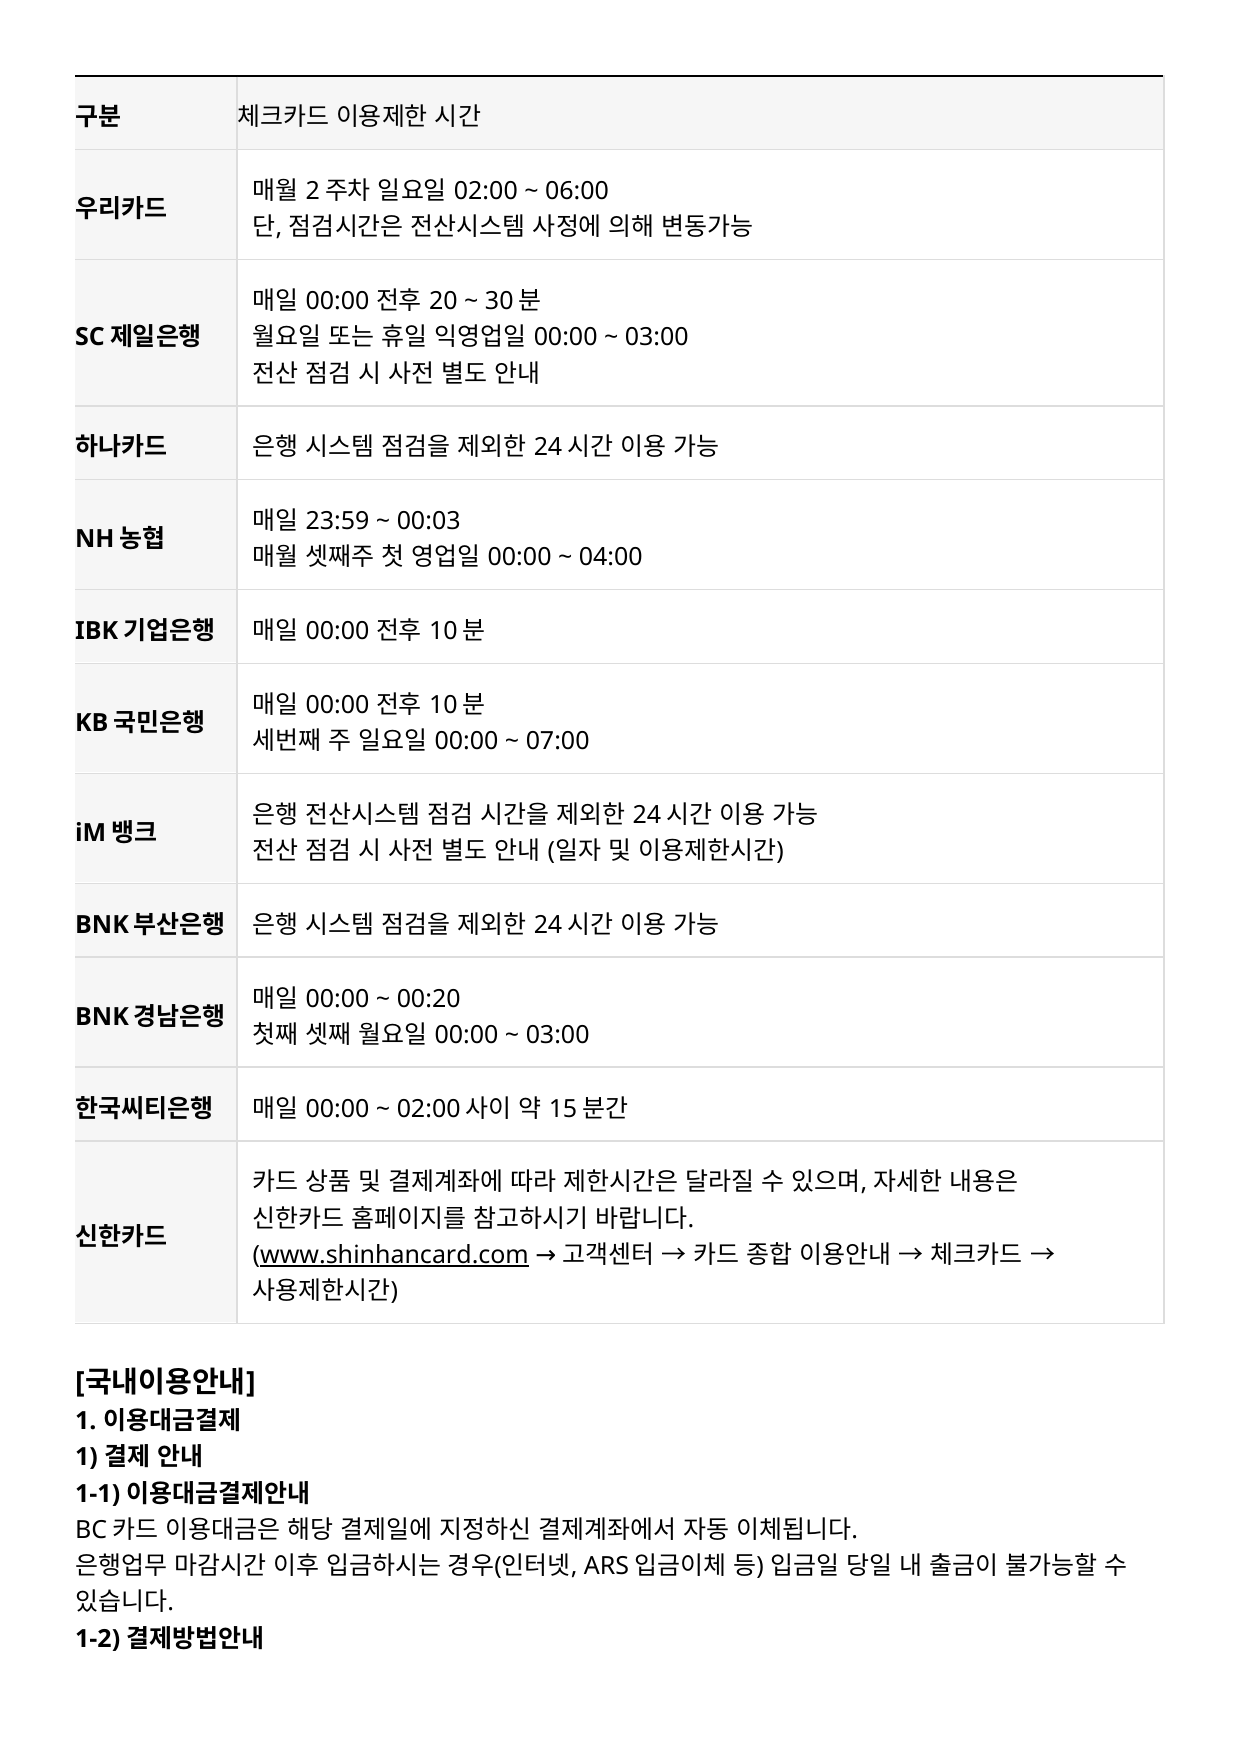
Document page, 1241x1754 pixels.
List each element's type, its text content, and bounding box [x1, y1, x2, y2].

table_cell 매월 2주차 일요일 02:00 ~ 06:00 단, 점검시간은 전산시스템 사정에 의해 변동가능 [238, 150, 1163, 259]
table_cell 매일 00:00 ~ 00:20 첫째 셋째 월요일 00:00 ~ 03:00 [238, 958, 1163, 1066]
table_cell iM뱅크 [75, 774, 236, 882]
text 1) 결제 안내 [75, 1437, 1165, 1473]
table_cell 매일 00:00 전후 10분 [238, 590, 1163, 662]
table_cell 카드 상품 및 결제계좌에 따라 제한시간은 달라질 수 있으며, 자세한 내용은 신한카드 홈페이지를 참고하시기 바랍니다. (www.shinhancard.com → 고객센터 → 카드 종합 이용안내 → 체크카드 → 사용제한시간) [238, 1142, 1163, 1322]
table_header 구분 [75, 77, 236, 149]
text 1-1) 이용대금결제안내 [75, 1473, 1165, 1509]
table_cell BNK경남은행 [75, 958, 236, 1066]
table_cell SC제일은행 [75, 260, 236, 405]
table_cell 매일 00:00 ~ 02:00사이 약 15분간 [238, 1068, 1163, 1140]
text [국내이용안내] [75, 1358, 1165, 1401]
table_cell IBK기업은행 [75, 590, 236, 662]
table_cell BNK부산은행 [75, 884, 236, 956]
text 1. 이용대금결제 [75, 1401, 1165, 1437]
table_header 체크카드 이용제한 시간 [238, 77, 1163, 149]
table_cell 매일 00:00 전후 10분 세번째 주 일요일 00:00 ~ 07:00 [238, 664, 1163, 772]
table_cell 은행 시스템 점검을 제외한 24시간 이용 가능 [238, 407, 1163, 479]
table_cell KB국민은행 [75, 664, 236, 772]
table_cell 우리카드 [75, 150, 236, 259]
table_cell 한국씨티은행 [75, 1068, 236, 1140]
table_cell 하나카드 [75, 407, 236, 479]
text 1-2) 결제방법안내 [75, 1618, 1165, 1654]
table_cell 매일 00:00 전후 20 ~ 30분 월요일 또는 휴일 익영업일 00:00 ~ 03:00 전산 점검 시 사전 별도 안내 [238, 260, 1163, 405]
table_cell 은행 전산시스템 점검 시간을 제외한 24시간 이용 가능 전산 점검 시 사전 별도 안내 (일자 및 이용제한시간) [238, 774, 1163, 882]
table_cell 은행 시스템 점검을 제외한 24시간 이용 가능 [238, 884, 1163, 956]
text BC카드 이용대금은 해당 결제일에 지정하신 결제계좌에서 자동 이체됩니다. 은행업무 마감시간 이후 입금하시는 경우(인터넷, ARS입금이체 등) 입금일 당일 내 출금이 불가능할 수 있습니다. [75, 1509, 1165, 1618]
table_cell 신한카드 [75, 1142, 236, 1322]
table_cell NH농협 [75, 480, 236, 589]
table_cell 매일 23:59 ~ 00:03 매월 셋째주 첫 영업일 00:00 ~ 04:00 [238, 480, 1163, 589]
